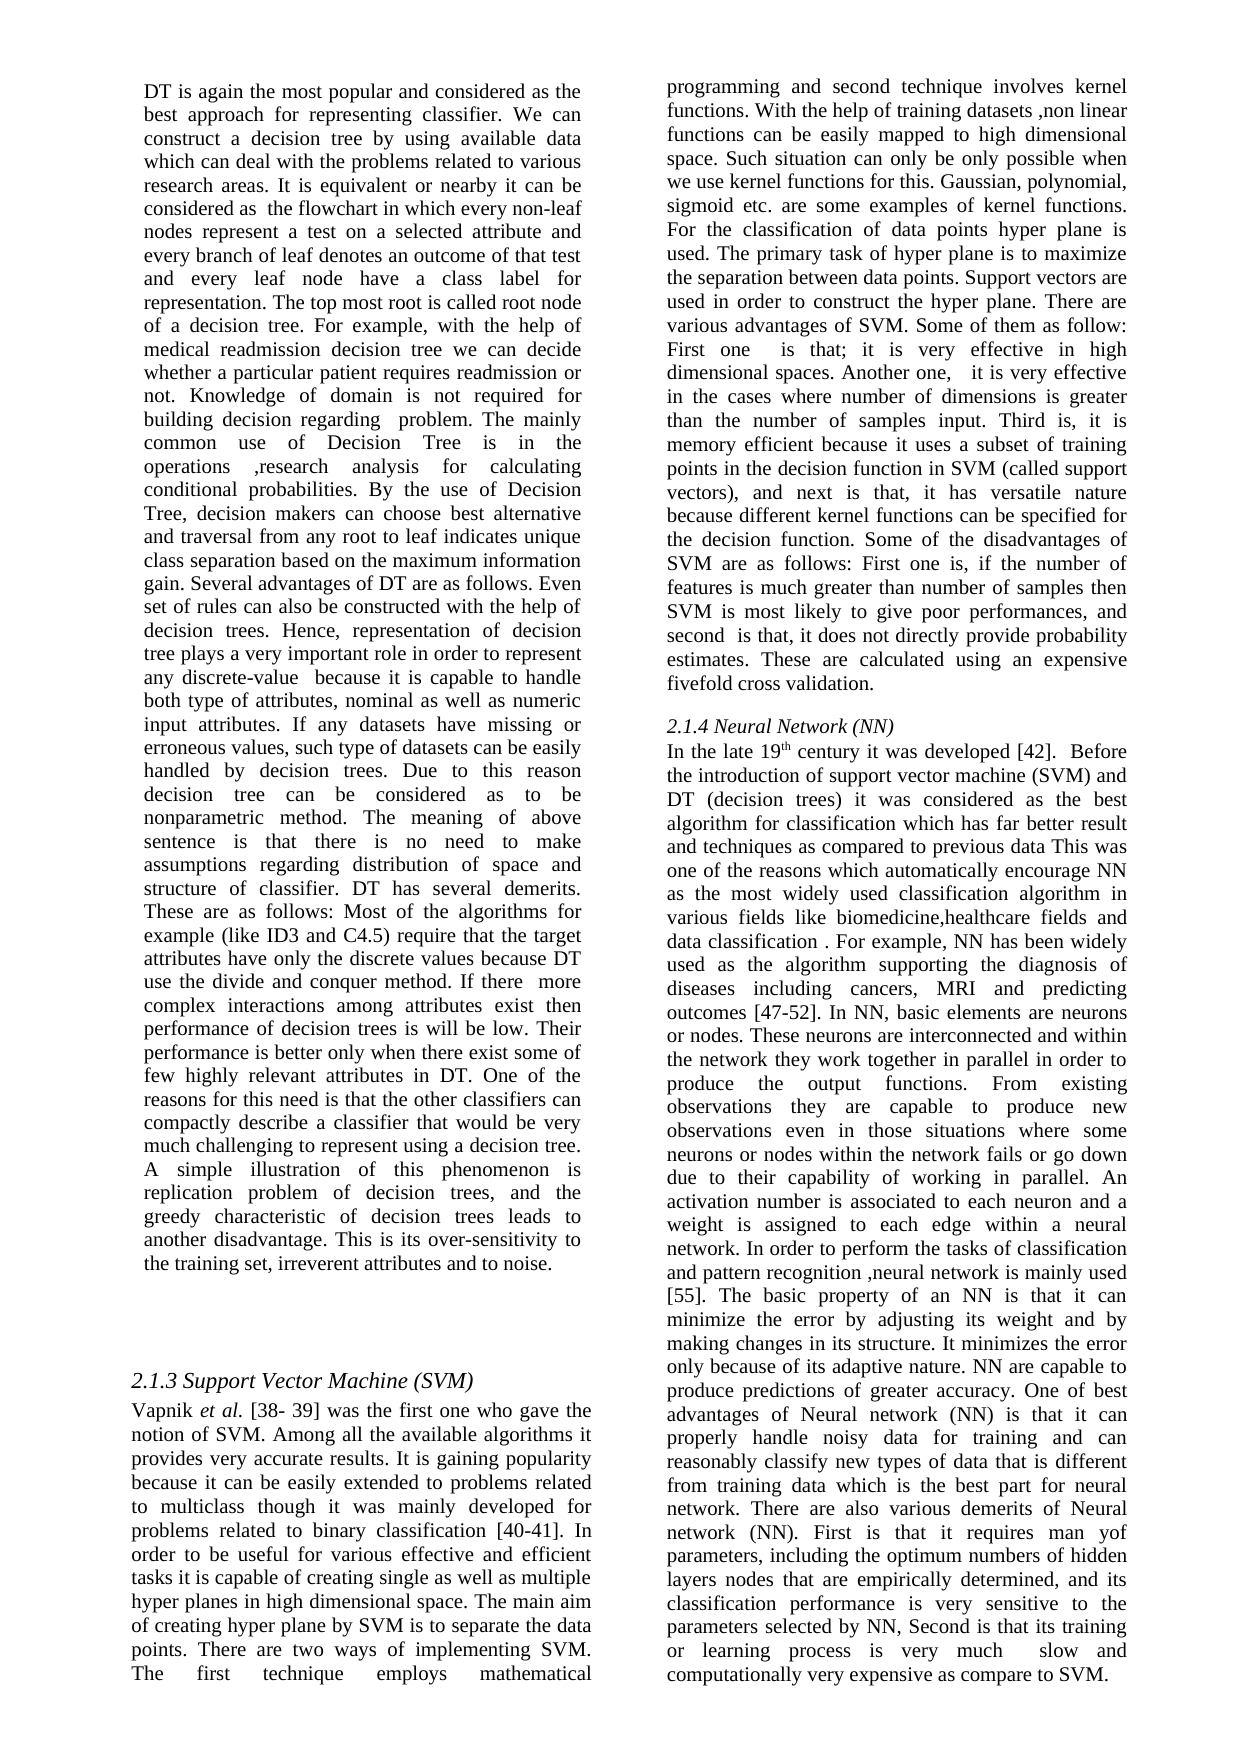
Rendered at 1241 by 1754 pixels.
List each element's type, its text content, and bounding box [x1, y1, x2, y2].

text In the late 19th century it was developed [42]. Before the introduction of support vector machine (SVM) and DT (decision trees) it was considered as the best algorithm for classification which has far better result and techniques as compared to previous data This was one of the reasons which automatically encourage NN as the most widely used classification algorithm in various fields like biomedicine,healthcare fields and data classification . For example, NN has been widely used as the algorithm supporting the diagnosis of diseases including cancers, MRI and predicting outcomes [47-52]. In NN, basic elements are neurons or nodes. These neurons are interconnected and within the network they work together in parallel in order to produce the output functions. From existing observations they are capable to produce new observations even in those situations where some neurons or nodes within the network fails or go down due to their capability of working in parallel. An activation number is associated to each neuron and a weight is assigned to each edge within a neural network. In order to perform the tasks of classification and pattern recognition ,neural network is mainly used [55]. The basic property of an NN is that it can minimize the error by adjusting its weight and by making changes in its structure. It minimizes the error only because of its adaptive nature. NN are capable to produce predictions of greater accuracy. One of best advantages of Neural network (NN) is that it can properly handle noisy data for training and can reasonably classify new types of data that is different from training data which is the best part for neural network. There are also various demerits of Neural network (NN). First is that it requires man yof parameters, including the optimum numbers of hidden layers nodes that are empirically determined, and its classification performance is very sensitive to the parameters selected by NN, Second is that its training or learning process is very much slow and computationally very expensive as compare to SVM. [667, 740, 1128, 1686]
text DT is again the most popular and considered as the best approach for representing classifier. We can construct a decision tree by using available data which can deal with the problems related to various research areas. It is equivalent or nearby it can be considered as the flowchart in which every non-leaf nodes represent a test on a selected attribute and every branch of leaf denotes an outcome of that test and every leaf node have a class label for representation. The top most root is called root node of a decision tree. For example, with the help of medical readmission decision tree we can decide whether a particular patient requires readmission or not. Knowledge of domain is not required for building decision regarding problem. The mainly common use of Decision Tree is in the operations ,research analysis for calculating conditional probabilities. By the use of Decision Tree, decision makers can choose best alternative and traversal from any root to leaf indicates unique class separation based on the maximum information gain. Several advantages of DT are as follows. Even set of rules can also be constructed with the help of decision trees. Hence, representation of decision tree plays a very important role in order to represent any discrete-value because it is capable to handle both type of attributes, nominal as well as numeric input attributes. If any datasets have missing or erroneous values, such type of datasets can be easily handled by decision trees. Due to this reason decision tree can be considered as to be nonparametric method. The meaning of above sentence is that there is no need to make assumptions regarding distribution of space and structure of classifier. DT has several demerits. These are as follows: Most of the algorithms for example (like ID3 and C4.5) require that the target attributes have only the discrete values because DT use the divide and conquer method. If there more complex interactions among attributes exist then performance of decision trees is will be low. Their performance is better only when there exist some of few highly relevant attributes in DT. One of the reasons for this need is that the other classifiers can compactly describe a classifier that would be very much challenging to represent using a decision tree. A simple illustration of this phenomenon is replication problem of decision trees, and the greedy characteristic of decision trees leads to another disadvantage. This is its over-sensitivity to the training set, irreverent attributes and to noise. [144, 79, 582, 1275]
text 2.1.3 Support Vector Machine (SVM) [131, 1368, 592, 1394]
text Vapnik et al. [38- 39] was the first one who gave the notion of SVM. Among all the available algorithms it provides very accurate results. It is gaining popularity because it can be easily extended to problems related to multiclass though it was mainly developed for problems related to binary classification [40-41]. In order to be useful for various effective and efficient tasks it is capable of creating single as well as multiple hyper planes in high dimensional space. The main aim of creating hyper plane by SVM is to separate the data points. There are two ways of implementing SVM. The first technique employs mathematical programming and second technique involves kernel functions. With the help of training datasets ,non linear functions can be easily mapped to high dimensional space. Such situation can only be only possible when we use kernel functions for this. Gaussian, polynomial, sigmoid etc. are some examples of kernel functions. For the classification of data points hyper plane is used. The primary task of hyper plane is to maximize the separation between data points. Support vectors are used in order to construct the hyper plane. There are various advantages of SVM. Some of them as follow: First one is that; it is very effective in high dimensional spaces. Another one, it is very effective in the cases where number of dimensions is greater than the number of samples input. Third is, it is memory efficient because it uses a subset of training points in the decision function in SVM (called support vectors), and next is that, it has versatile nature because different kernel functions can be specified for the decision function. Some of the disadvantages of SVM are as follows: First one is, if the number of features is much greater than number of samples then SVM is most likely to give poor performances, and second is that, it does not directly provide probability estimates. These are calculated using an expensive fivefold cross validation. [667, 74, 1128, 694]
text Vapnik et al. [38- 39] was the first one who gave the notion of SVM. Among all the available algorithms it provides very accurate results. It is gaining popularity because it can be easily extended to problems related to multiclass though it was mainly developed for problems related to binary classification [40-41]. In order to be useful for various effective and efficient tasks it is capable of creating single as well as multiple hyper planes in high dimensional space. The main aim of creating hyper plane by SVM is to separate the data points. There are two ways of implementing SVM. The first technique employs mathematical programming and second technique involves kernel functions. With the help of training datasets ,non linear functions can be easily mapped to high dimensional space. Such situation can only be only possible when we use kernel functions for this. Gaussian, polynomial, sigmoid etc. are some examples of kernel functions. For the classification of data points hyper plane is used. The primary task of hyper plane is to maximize the separation between data points. Support vectors are used in order to construct the hyper plane. There are various advantages of SVM. Some of them as follow: First one is that; it is very effective in high dimensional spaces. Another one, it is very effective in the cases where number of dimensions is greater than the number of samples input. Third is, it is memory efficient because it uses a subset of training points in the decision function in SVM (called support vectors), and next is that, it has versatile nature because different kernel functions can be specified for the decision function. Some of the disadvantages of SVM are as follows: First one is, if the number of features is much greater than number of samples then SVM is most likely to give poor performances, and second is that, it does not directly provide probability estimates. These are calculated using an expensive fivefold cross validation. [131, 1399, 592, 1685]
text 2.1.4 Neural Network (NN) [667, 714, 1128, 738]
